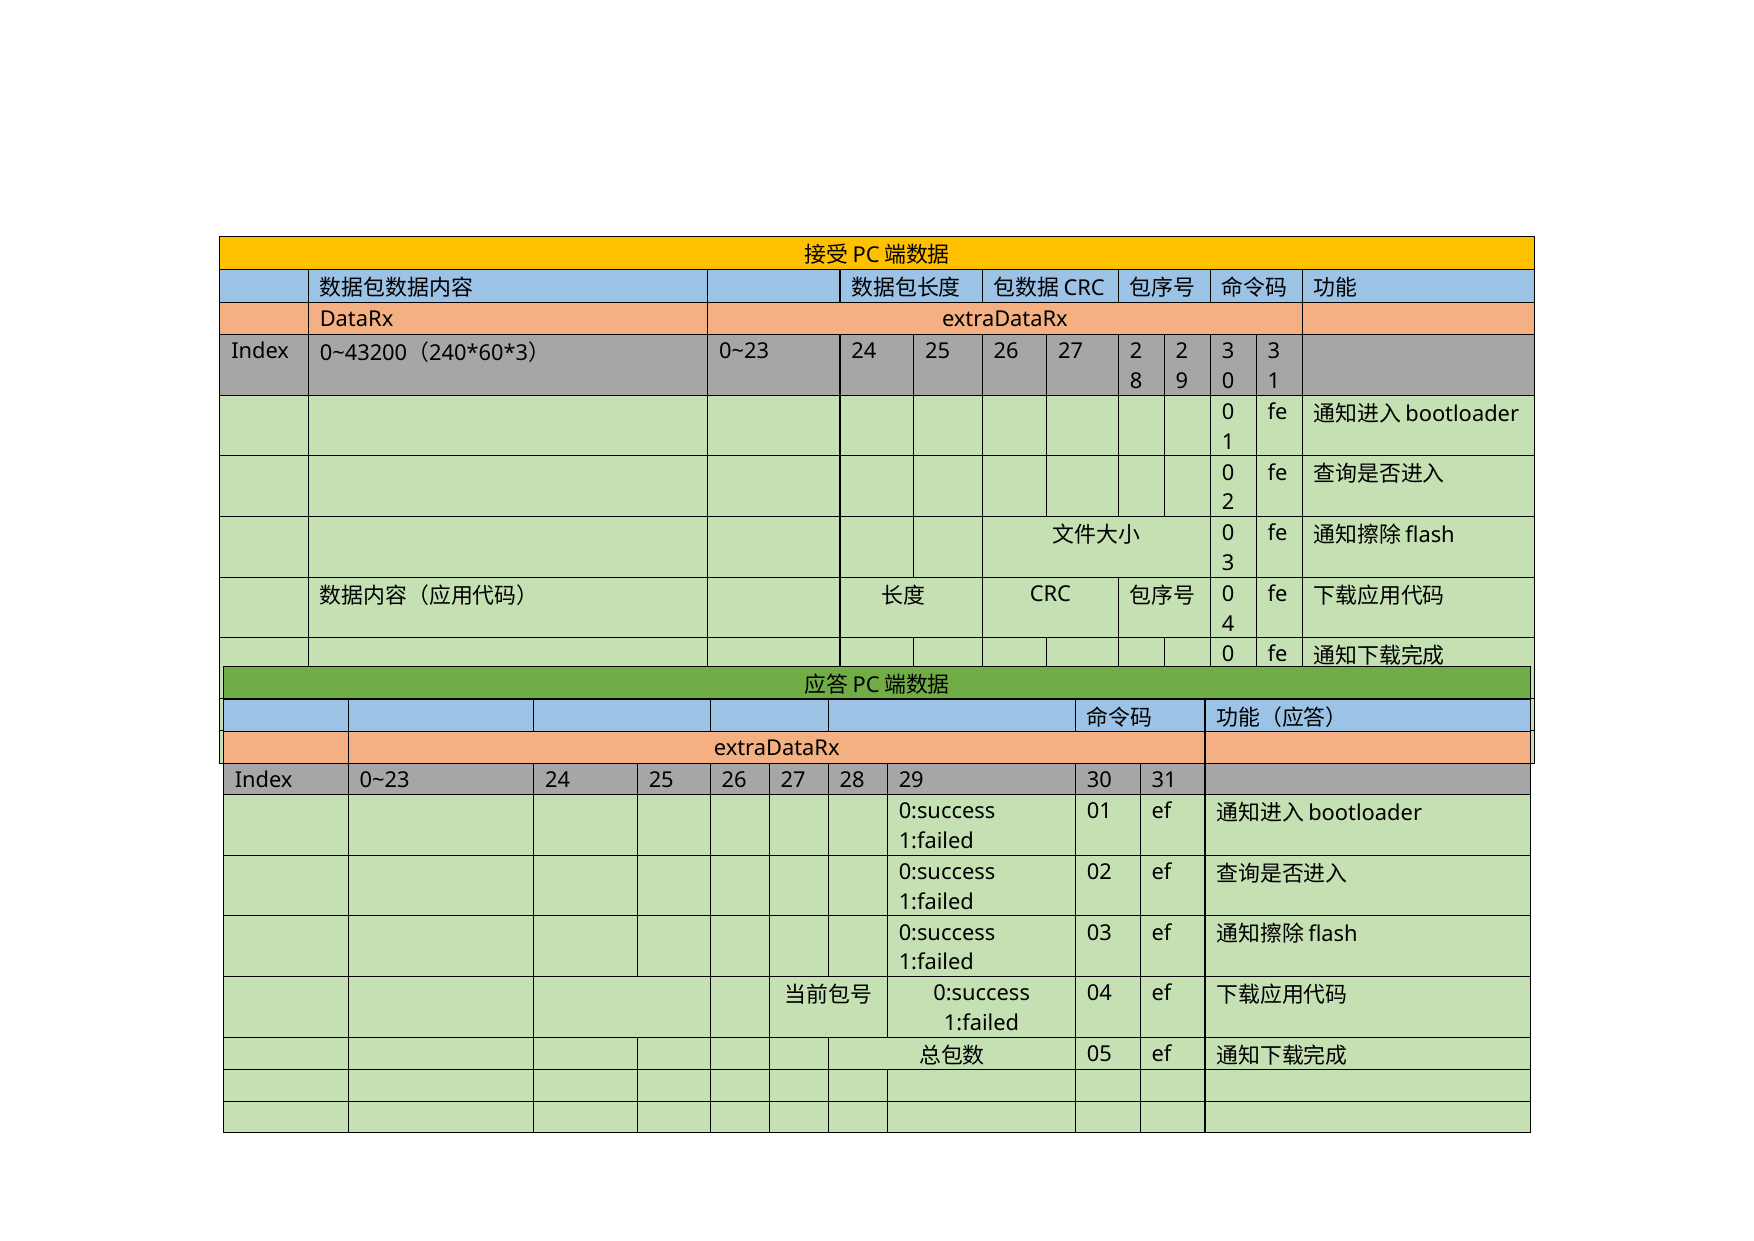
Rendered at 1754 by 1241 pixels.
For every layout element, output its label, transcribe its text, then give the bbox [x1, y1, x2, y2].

table_cell ef [1141, 916, 1204, 976]
table_cell 通知擦除flash [1206, 916, 1530, 976]
table_cell [711, 795, 769, 855]
table_cell [1165, 456, 1210, 516]
table_cell 24 [841, 335, 913, 395]
table_cell [914, 638, 982, 666]
table_cell 05 [1211, 638, 1256, 666]
table_cell [1076, 1070, 1140, 1101]
table_cell [841, 396, 913, 455]
table_cell 04 [1076, 977, 1140, 1037]
table_cell 25 [638, 764, 710, 794]
table_cell [638, 916, 710, 976]
table_cell [914, 456, 982, 516]
table_cell 28 [1119, 335, 1164, 395]
table_cell [829, 856, 887, 915]
table_cell [534, 1102, 637, 1132]
table_cell [1303, 303, 1534, 334]
table_cell [224, 700, 348, 731]
table_cell [349, 1038, 533, 1069]
table_cell 24 [534, 764, 637, 794]
table_cell [888, 1070, 1075, 1101]
table_cell [534, 856, 637, 915]
table_cell [1119, 456, 1164, 516]
table_cell [1141, 1102, 1204, 1132]
table_cell [638, 856, 710, 915]
table_cell 29 [888, 764, 1075, 794]
table_cell [349, 977, 533, 1037]
table_cell [829, 916, 887, 976]
table_cell [534, 977, 710, 1037]
table_cell [1047, 396, 1118, 455]
table_cell 28 [829, 764, 887, 794]
table_cell [224, 732, 348, 763]
table_cell 功能 [1303, 270, 1534, 302]
table_cell 通知下载完成 [1303, 638, 1534, 698]
table_cell extraDataRx [349, 732, 1204, 763]
table_cell 0~23 [349, 764, 533, 794]
table_cell [220, 578, 308, 637]
table_cell [1119, 396, 1164, 455]
table_cell [309, 517, 707, 577]
table_cell [1206, 732, 1530, 763]
table_cell 包序号 [1119, 578, 1210, 637]
table_cell [914, 517, 982, 577]
table_cell fe [1257, 638, 1302, 666]
table_cell [534, 1070, 637, 1101]
table_cell [309, 638, 707, 666]
table_cell [309, 396, 707, 455]
table_cell 26 [983, 335, 1046, 395]
table_cell 05 [1076, 1038, 1140, 1069]
table_cell Index [224, 764, 348, 794]
table_cell [534, 795, 637, 855]
table_cell [309, 456, 707, 516]
table_cell [1165, 396, 1210, 455]
table_cell [829, 1070, 887, 1101]
table_cell fe [1257, 578, 1302, 637]
table_cell [220, 456, 308, 516]
table_cell [534, 916, 637, 976]
table_cell 查询是否进入 [1303, 456, 1534, 516]
table_cell [349, 856, 533, 915]
table_cell [711, 1102, 769, 1132]
table_cell 26 [711, 764, 769, 794]
table_cell 30 [1211, 335, 1256, 395]
table_cell [983, 456, 1046, 516]
table_cell [983, 396, 1046, 455]
table_cell 长度 [841, 578, 982, 637]
table_cell 01 [1211, 396, 1256, 455]
table_cell 0~23 [708, 335, 839, 395]
table_cell fe [1257, 517, 1302, 577]
table_cell [841, 456, 913, 516]
table_cell ef [1141, 856, 1204, 915]
table_cell [829, 1102, 887, 1132]
table_cell [638, 795, 710, 855]
table_cell [220, 638, 308, 698]
table_cell 0:success 1:failed [888, 795, 1075, 855]
table_cell 命令码 [1076, 700, 1204, 731]
table_cell ef [1141, 795, 1204, 855]
table_cell 29 [1165, 335, 1210, 395]
table_cell [638, 1102, 710, 1132]
table_cell [708, 456, 839, 516]
table_cell 03 [1211, 517, 1256, 577]
table_cell [1141, 1070, 1204, 1101]
table_cell [638, 1038, 710, 1069]
table_cell 总包数 [829, 1038, 1075, 1069]
table_cell 31 [1257, 335, 1302, 395]
table_cell [708, 517, 839, 577]
table_cell 通知进入bootloader [1206, 795, 1530, 855]
table_cell 数据包长度 [841, 270, 982, 302]
table_cell [711, 977, 769, 1037]
table_cell 27 [770, 764, 828, 794]
table_cell [983, 638, 1046, 666]
table_cell [770, 795, 828, 855]
table_cell [770, 1038, 828, 1069]
table_cell [534, 1038, 637, 1069]
table_cell 命令码 [1211, 270, 1302, 302]
table_cell [770, 916, 828, 976]
table_cell 27 [1047, 335, 1118, 395]
table_cell 31 [1141, 764, 1204, 794]
table_cell [220, 517, 308, 577]
table_cell 下载应用代码 [1303, 578, 1534, 637]
table_cell ef [1141, 1038, 1204, 1069]
table_cell [914, 396, 982, 455]
table_cell [711, 700, 828, 731]
table_cell [1076, 1102, 1140, 1132]
table_cell 下载应用代码 [1206, 977, 1530, 1037]
table_cell [1206, 1070, 1530, 1101]
table_cell [220, 396, 308, 455]
table_cell 当前包号 [770, 977, 887, 1037]
table_cell [841, 638, 913, 666]
table_cell DataRx [309, 303, 707, 334]
table_cell [220, 303, 308, 334]
table_cell 包数据CRC [983, 270, 1118, 302]
table_cell [770, 1070, 828, 1101]
table_cell 03 [1076, 916, 1140, 976]
table_cell [224, 1102, 348, 1132]
table_cell [220, 270, 308, 302]
table_cell [708, 638, 839, 666]
table_cell 文件大小 [983, 517, 1210, 577]
table_cell [1119, 638, 1164, 666]
table_cell [1047, 456, 1118, 516]
table_header 应答PC端数据 [224, 667, 1530, 698]
table_cell [349, 916, 533, 976]
table_cell 0:success 1:failed [888, 916, 1075, 976]
table_cell 包序号 [1119, 270, 1210, 302]
table_cell [1165, 638, 1210, 666]
table_cell [1303, 335, 1534, 395]
table_cell 数据内容（应用代码） [309, 578, 707, 637]
table_cell [1206, 1102, 1530, 1132]
table_cell [349, 700, 533, 731]
table_cell 0:success 1:failed [888, 856, 1075, 915]
table_cell 25 [914, 335, 982, 395]
table_cell [224, 1038, 348, 1069]
table_cell [888, 1102, 1075, 1132]
table_cell 通知擦除flash [1303, 517, 1534, 577]
table_cell [224, 977, 348, 1037]
table_cell [534, 700, 710, 731]
table_cell Index [220, 335, 308, 395]
table_cell 04 [1211, 578, 1256, 637]
table_cell fe [1257, 456, 1302, 516]
table_cell [349, 1102, 533, 1132]
table_cell [711, 1070, 769, 1101]
table_cell [349, 795, 533, 855]
table_cell 0~43200（240*60*3） [309, 335, 707, 395]
table_cell 30 [1076, 764, 1140, 794]
table_cell [224, 916, 348, 976]
table_cell 0:success 1:failed [888, 977, 1075, 1037]
table_cell [638, 1070, 710, 1101]
table_cell [224, 1070, 348, 1101]
table_cell ef [1141, 977, 1204, 1037]
table_cell extraDataRx [708, 303, 1302, 334]
table_cell [770, 856, 828, 915]
table_cell [770, 1102, 828, 1132]
table_cell 通知下载完成 [1206, 1038, 1530, 1069]
table_cell [1206, 764, 1530, 794]
table_cell 通知进入bootloader [1303, 396, 1534, 455]
table_cell [708, 396, 839, 455]
table_cell [708, 270, 839, 302]
table_cell [224, 856, 348, 915]
table_cell [349, 1070, 533, 1101]
table_cell 查询是否进入 [1206, 856, 1530, 915]
table_cell [1047, 638, 1118, 666]
table_cell [711, 1038, 769, 1069]
table_cell [711, 856, 769, 915]
table_cell CRC [983, 578, 1118, 637]
table_cell 02 [1211, 456, 1256, 516]
table_cell [829, 700, 1075, 731]
table_cell 02 [1076, 856, 1140, 915]
table_cell [224, 795, 348, 855]
table_cell 数据包数据内容 [309, 270, 707, 302]
table_cell [841, 517, 913, 577]
table_cell [711, 916, 769, 976]
table_cell [829, 795, 887, 855]
table_cell 01 [1076, 795, 1140, 855]
table_cell fe [1257, 396, 1302, 455]
table_cell 功能（应答） [1206, 700, 1530, 731]
table_cell [708, 578, 839, 637]
table_header 接受PC端数据 [220, 237, 1534, 269]
